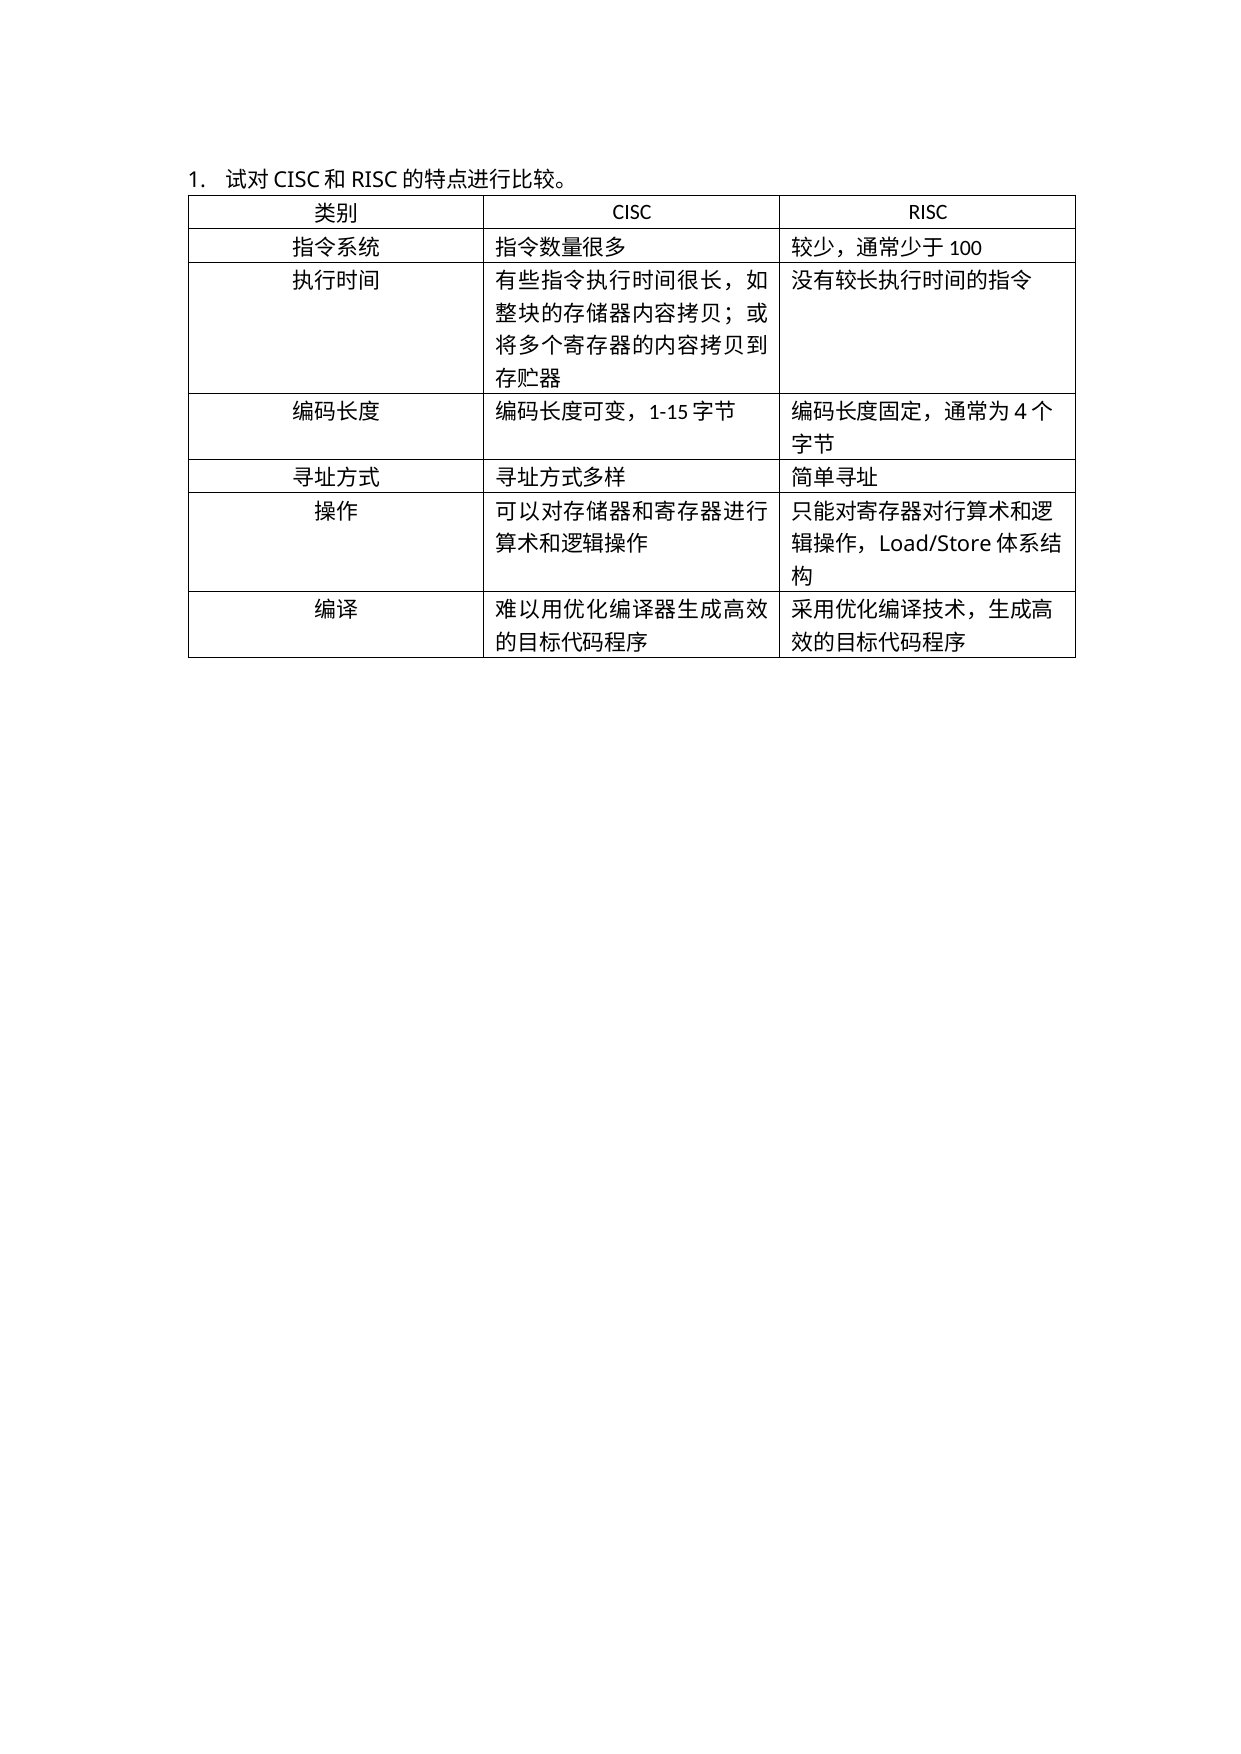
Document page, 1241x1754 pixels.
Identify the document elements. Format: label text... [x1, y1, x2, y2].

table_cell 较少，通常少于100 [780, 229, 1075, 262]
table_cell 难以用优化编译器生成高效的目标代码程序 [484, 592, 779, 657]
table_cell 编码长度固定，通常为4个字节 [780, 394, 1075, 459]
table_header CISC [484, 196, 779, 228]
table_cell 操作 [189, 493, 483, 591]
table_cell 可以对存储器和寄存器进行算术和逻辑操作 [484, 493, 779, 591]
table_cell 简单寻址 [780, 460, 1075, 492]
table_cell 编码长度可变，1-15字节 [484, 394, 779, 459]
table_cell 寻址方式 [189, 460, 483, 492]
table_cell 寻址方式多样 [484, 460, 779, 492]
table_header RISC [780, 196, 1075, 228]
table_cell 执行时间 [189, 263, 483, 393]
table_cell 指令系统 [189, 229, 483, 262]
table_cell 采用优化编译技术，生成高效的目标代码程序 [780, 592, 1075, 657]
table_cell 没有较长执行时间的指令 [780, 263, 1075, 393]
table_cell 只能对寄存器对行算术和逻辑操作，Load/Store体系结构 [780, 493, 1075, 591]
table_cell 指令数量很多 [484, 229, 779, 262]
table_cell 编译 [189, 592, 483, 657]
table_cell 有些指令执行时间很长，如整块的存储器内容拷贝；或将多个寄存器的内容拷贝到存贮器 [484, 263, 779, 393]
table_cell 编码长度 [189, 394, 483, 459]
table_header 类别 [189, 196, 483, 228]
list 试对CISC和RISC的特点进行比较。 [187, 162, 1053, 194]
